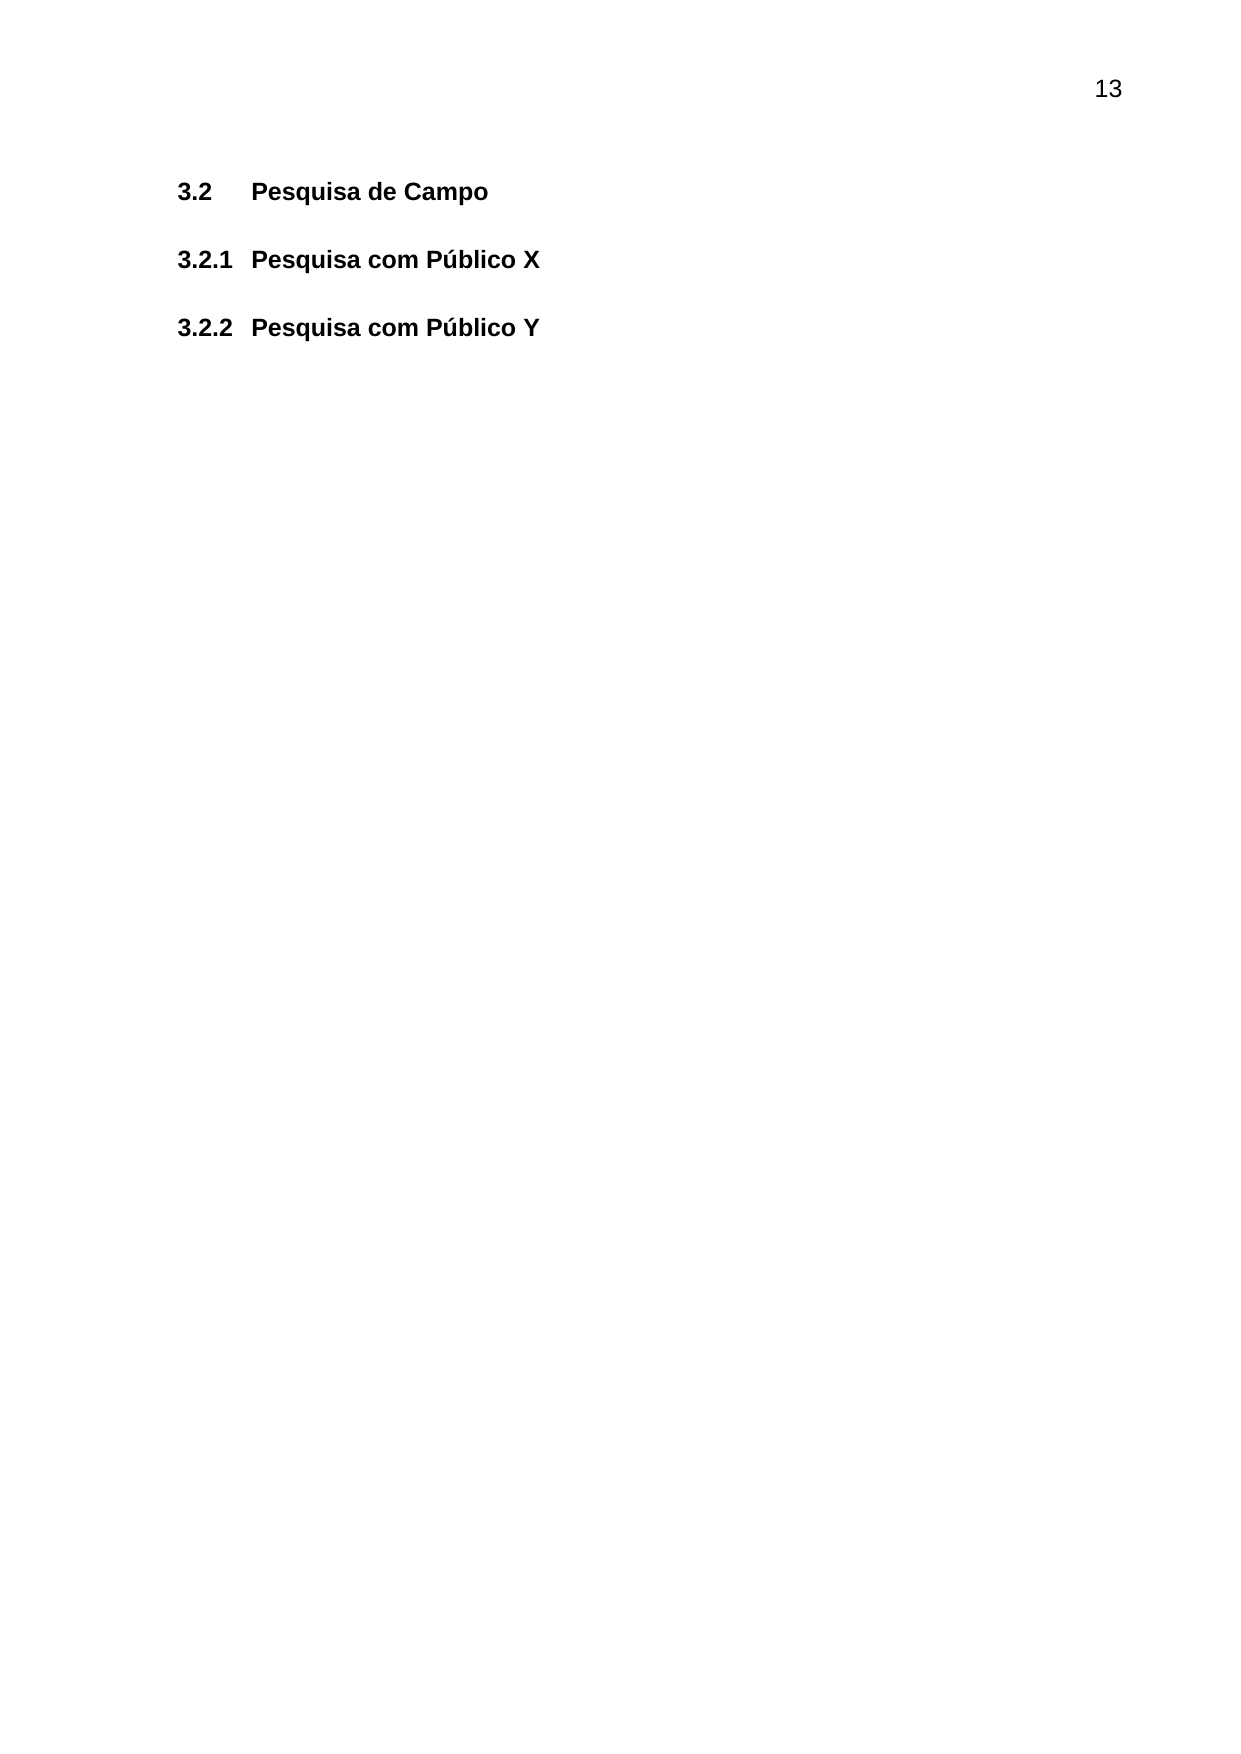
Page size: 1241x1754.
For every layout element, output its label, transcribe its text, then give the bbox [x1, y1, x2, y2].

subtitle Pesquisa com Público X [177, 245, 1122, 274]
subtitle Pesquisa de Campo [177, 177, 1122, 206]
subtitle Pesquisa com Público Y [177, 313, 1122, 342]
